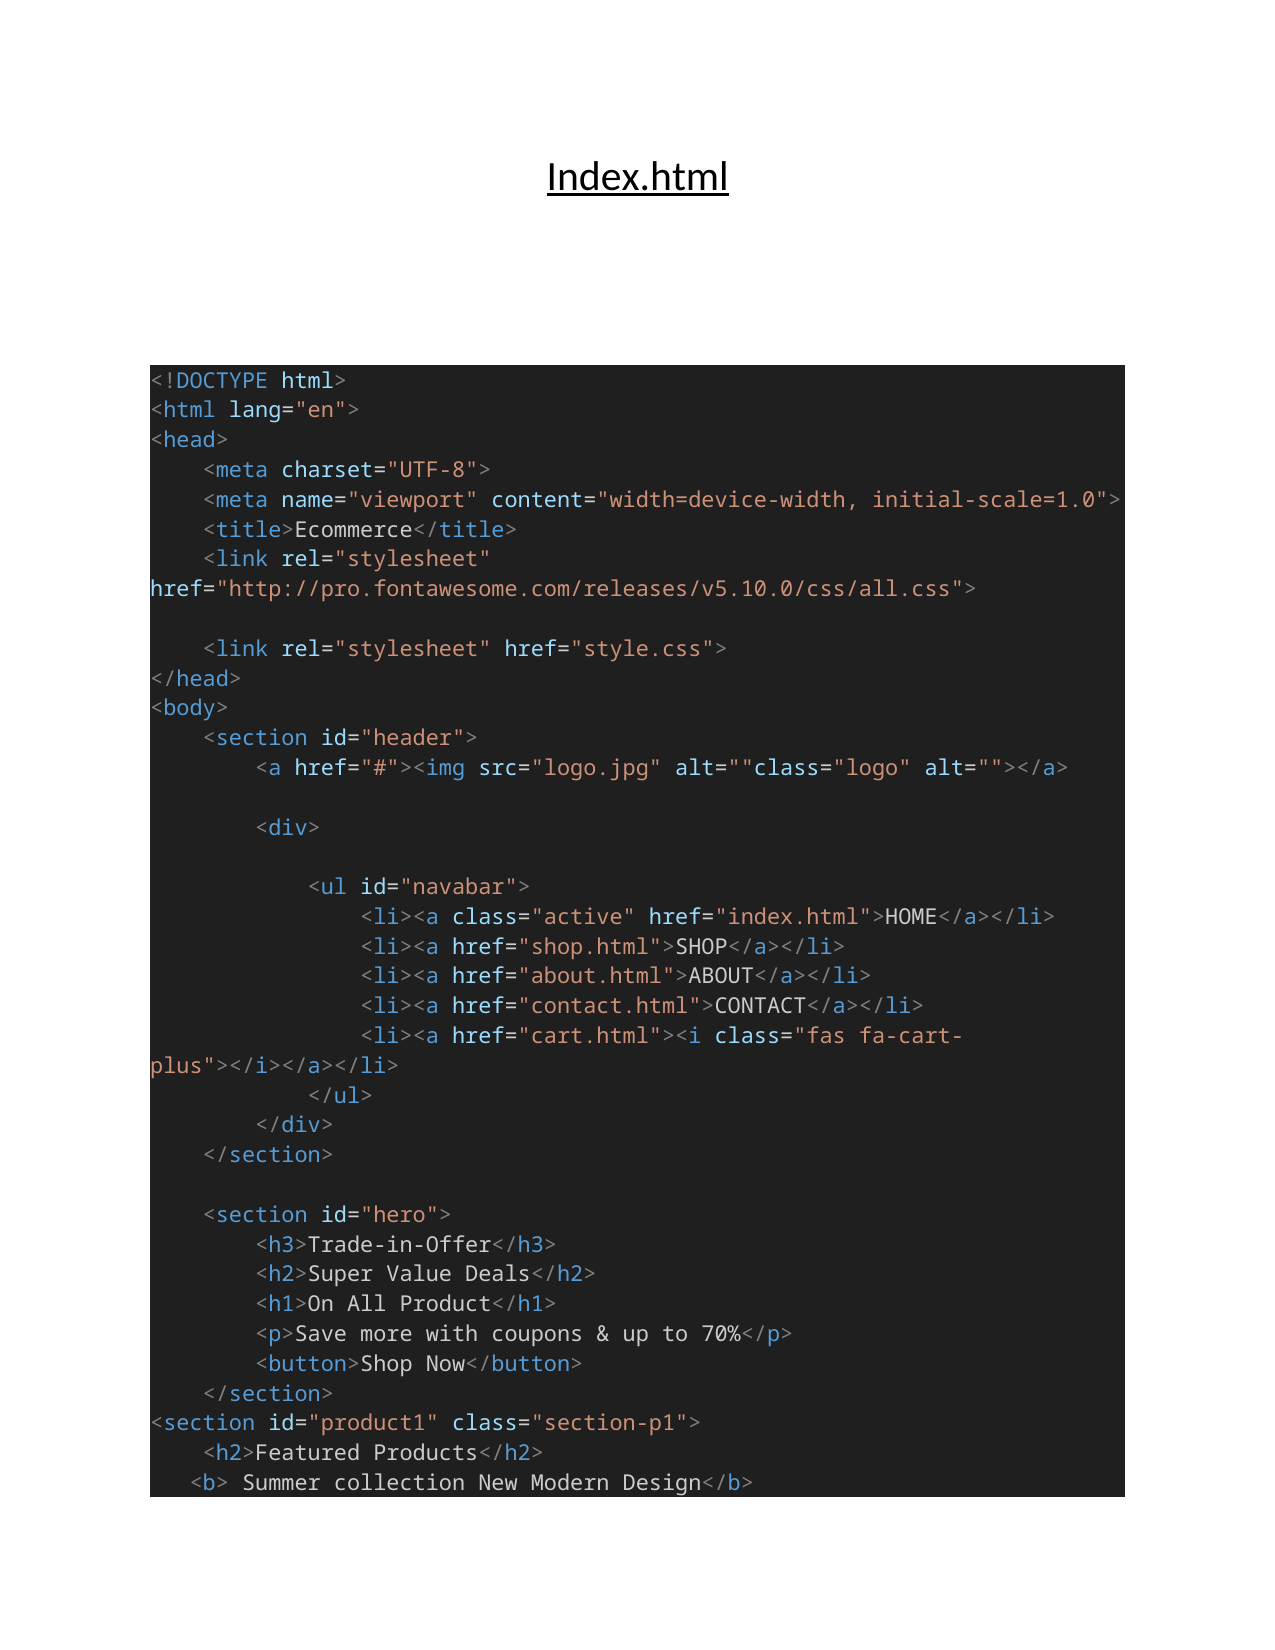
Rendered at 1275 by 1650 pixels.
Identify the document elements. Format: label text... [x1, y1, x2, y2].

text <!DOCTYPE html> [150, 365, 1125, 394]
text <li><a class="active" href="index.html">HOME</a></li> [150, 901, 1125, 931]
text </section> [150, 1139, 1125, 1169]
text <li><a href="contact.html">CONTACT</a></li> [150, 990, 1125, 1020]
text <li><a href="shop.html">SHOP</a></li> [150, 931, 1125, 961]
text </head> [150, 663, 1125, 692]
text <li><a href="cart.html"><i class="fas fa-cart-plus"></i></a></li> [150, 1020, 1125, 1080]
text <body> [150, 692, 1125, 722]
text <h3>Trade-in-Offer</h3> [150, 1229, 1125, 1258]
text <h2>Featured Products</h2> [150, 1437, 1125, 1467]
text <meta name="viewport" content="width=device-width, initial-scale=1.0"> [150, 484, 1125, 514]
text <p>Save more with coupons & up to 70%</p> [150, 1318, 1125, 1348]
text <li><a href="about.html">ABOUT</a></li> [150, 961, 1125, 990]
text <link rel="stylesheet" href="http://pro.fontawesome.com/releases/v5.10.0/css/all.css"> [150, 543, 1125, 603]
text <div> [150, 812, 1125, 841]
text </div> [150, 1109, 1125, 1139]
text </section> [150, 1378, 1125, 1407]
text </ul> [150, 1080, 1125, 1109]
text <head> [150, 424, 1125, 454]
text <meta charset="UTF-8"> [150, 454, 1125, 484]
text <ul id="navabar"> [150, 871, 1125, 901]
text <section id="header"> [150, 722, 1125, 752]
text <a href="#"><img src="logo.jpg" alt=""class="logo" alt=""></a> [150, 752, 1125, 782]
text <html lang="en"> [150, 394, 1125, 424]
text <title>Ecommerce</title> [150, 514, 1125, 543]
text <h2>Super Value Deals</h2> [150, 1258, 1125, 1288]
text Index.html [150, 150, 1125, 201]
text <link rel="stylesheet" href="style.css"> [150, 633, 1125, 663]
text <button>Shop Now</button> [150, 1348, 1125, 1378]
text <h1>On All Product</h1> [150, 1288, 1125, 1318]
text <b> Summer collection New Modern Design</b> [150, 1467, 1125, 1497]
text <section id="hero"> [150, 1199, 1125, 1229]
text <section id="product1" class="section-p1"> [150, 1407, 1125, 1437]
